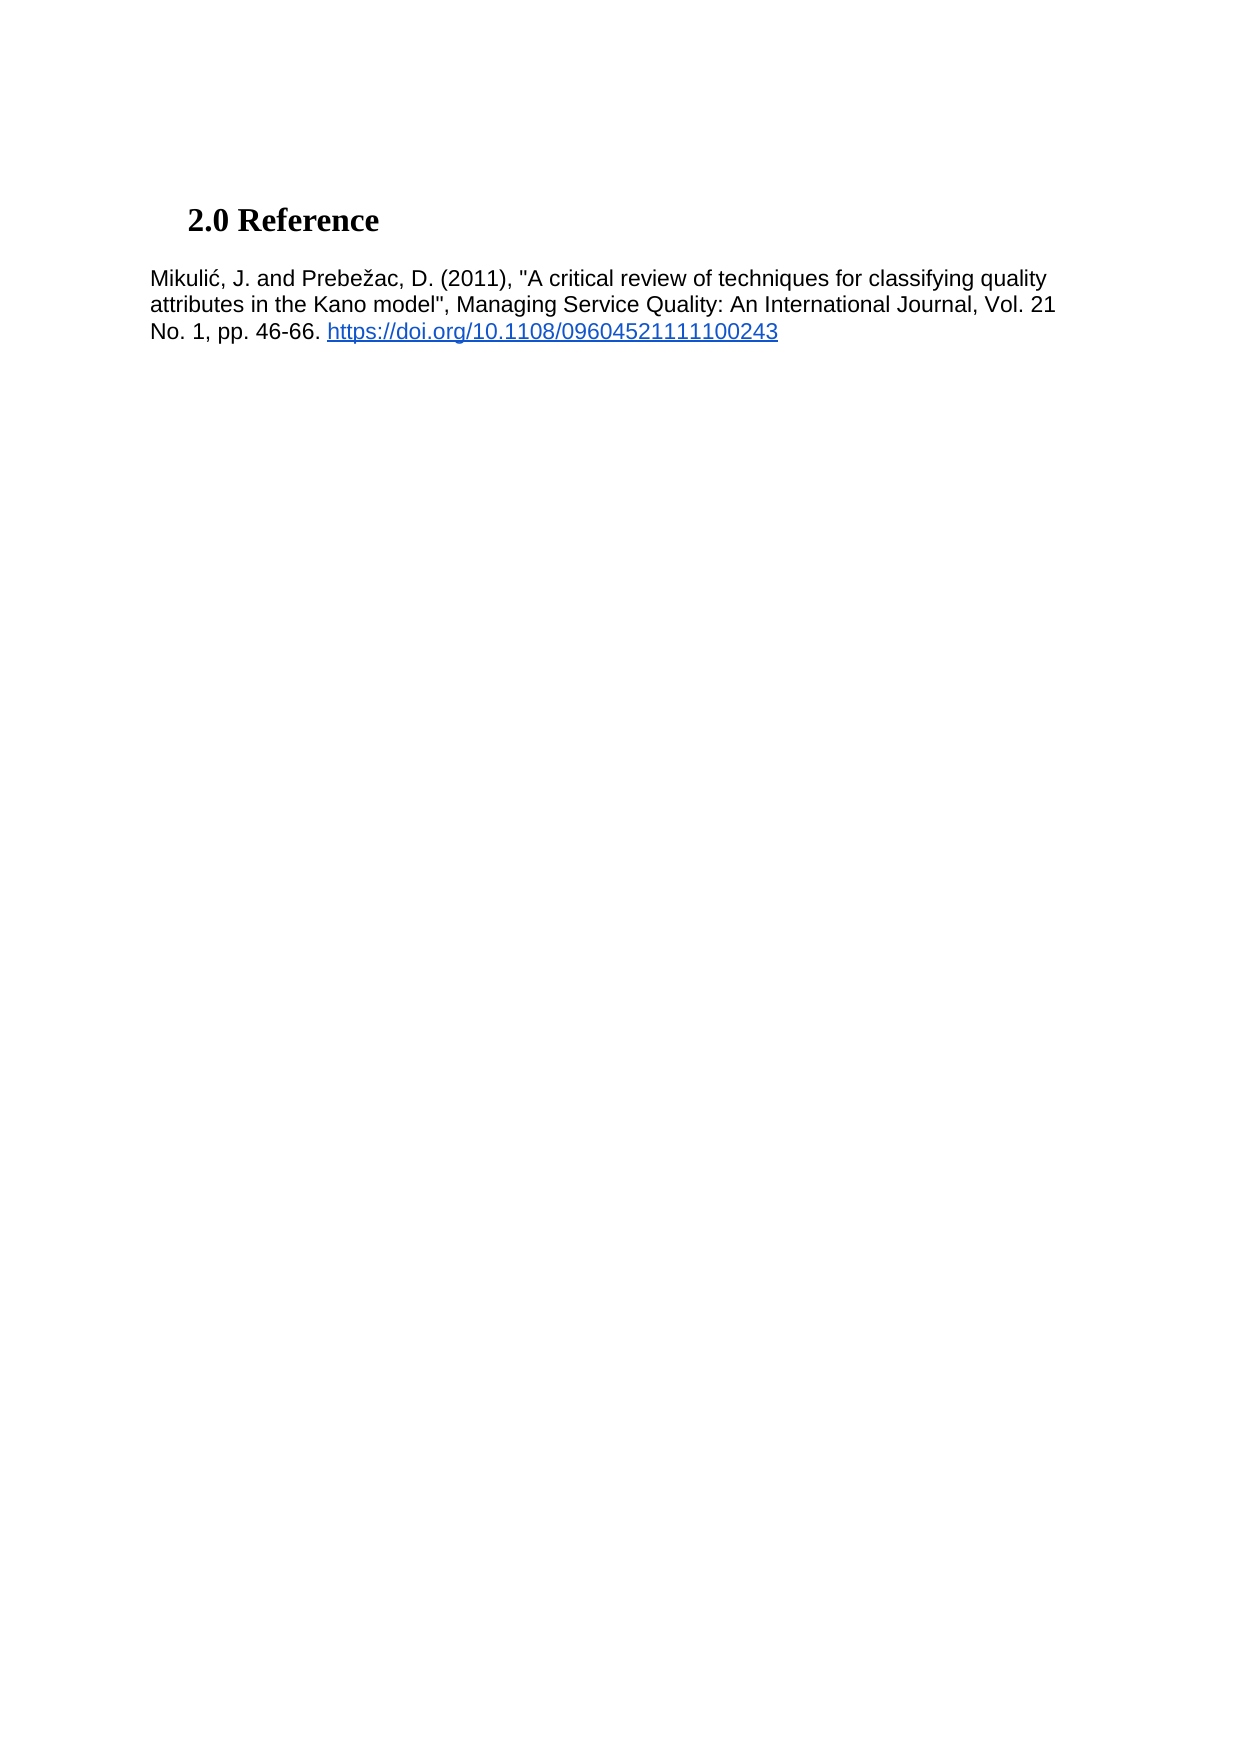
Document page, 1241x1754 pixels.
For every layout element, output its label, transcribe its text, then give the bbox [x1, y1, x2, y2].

subtitle Reference [187, 200, 1090, 238]
text Mikulić, J. and Prebežac, D. (2011), "A critical review of techniques for classifying quality attributes in the Kano model", Managing Service Quality: An International Journal, Vol. 21 No. 1, pp. 46-66. https://doi.org/10.1108/09604521111100243 [150, 265, 1090, 344]
